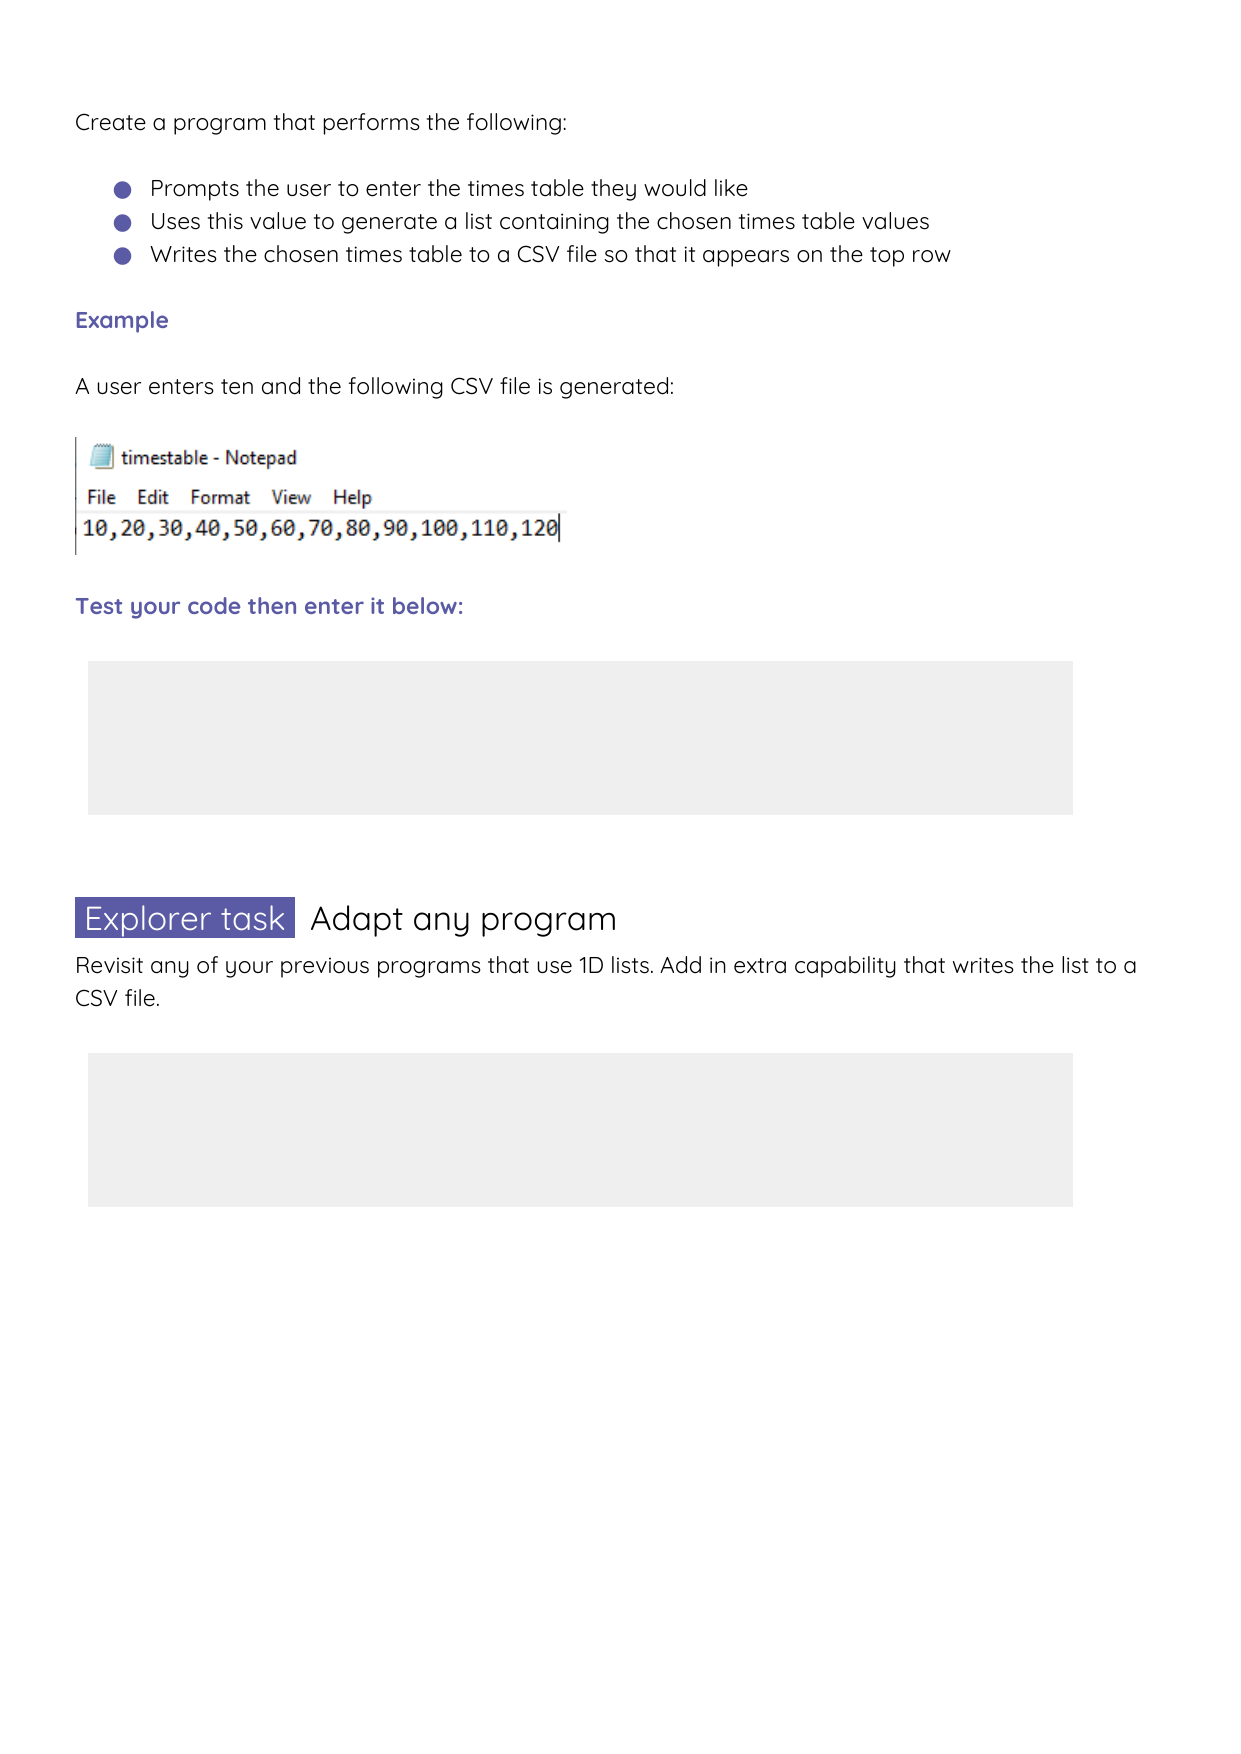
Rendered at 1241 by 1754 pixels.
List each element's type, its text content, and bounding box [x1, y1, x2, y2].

subtitle Explorer task . Adapt any program [75, 855, 1165, 938]
list Uses this value to generate a list containing the chosen times table values [112, 207, 1165, 235]
list Writes the chosen times table to a CSV file so that it appears on the top row [112, 239, 1165, 268]
text Revisit any of your previous programs that use 1D lists. Add in extra capability that writes the list to a CSV file. [75, 951, 1165, 1012]
text Create a program that performs the following: [75, 108, 1165, 137]
list Prompts the user to enter the times table they would like [112, 174, 1165, 202]
text A user enters ten and the following CSV file is generated: [75, 371, 1165, 400]
picture [75, 437, 568, 555]
text Test your code then enter it below: [75, 591, 1165, 620]
text Example [75, 305, 1165, 334]
table_header [88, 1053, 1073, 1207]
table_header [88, 661, 1073, 815]
